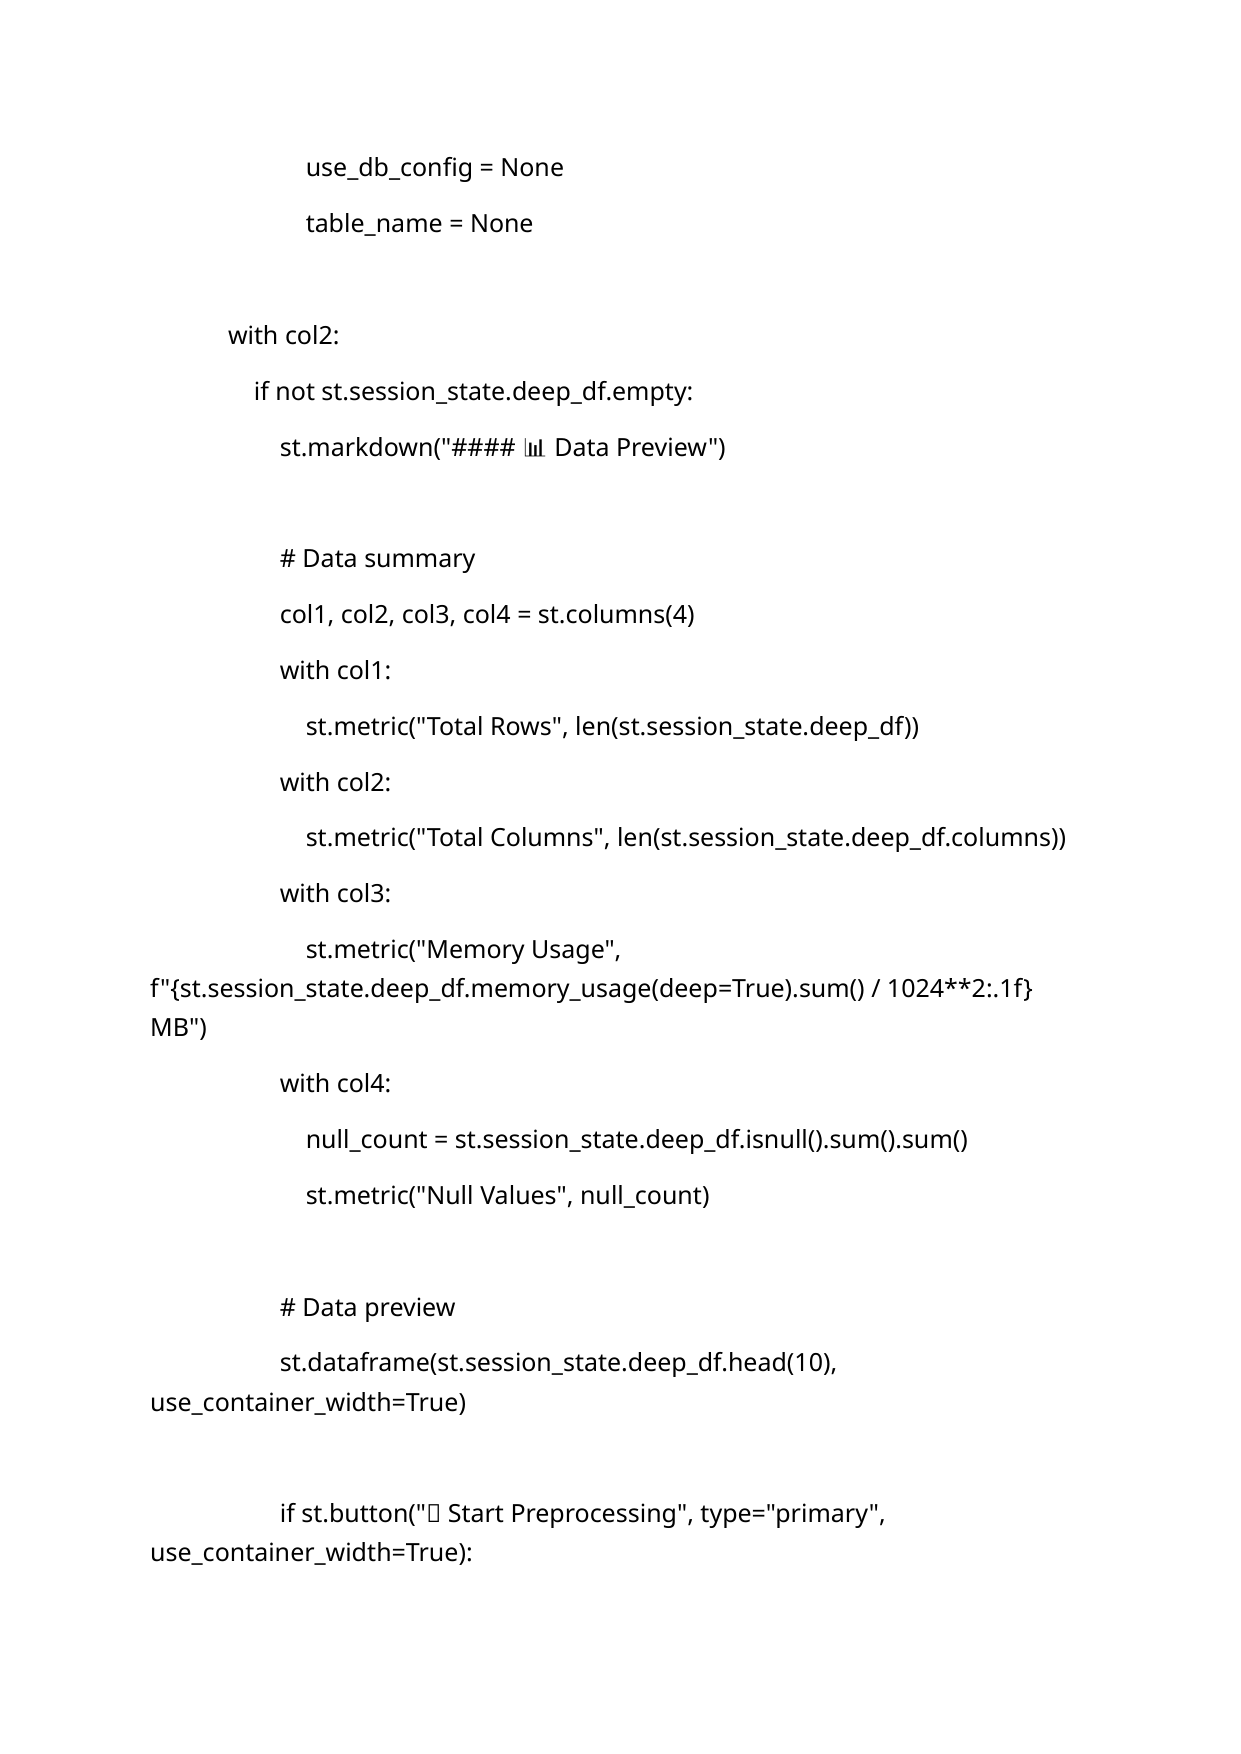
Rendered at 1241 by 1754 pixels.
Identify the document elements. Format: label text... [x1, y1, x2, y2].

text with col4: [150, 1066, 1090, 1100]
text with col2: [150, 764, 1090, 798]
text null_count = st.session_state.deep_df.isnull().sum().sum() [150, 1122, 1090, 1156]
text # Data summary [150, 541, 1090, 575]
text col1, col2, col3, col4 = st.columns(4) [150, 597, 1090, 631]
text st.markdown("#### 📊 Data Preview") [150, 429, 1090, 463]
text st.metric("Memory Usage", f"{st.session_state.deep_df.memory_usage(deep=True).sum() / 1024**2:.1f} MB") [150, 932, 1090, 1044]
text table_name = None [150, 206, 1090, 240]
text st.dataframe(st.session_state.deep_df.head(10), use_container_width=True) [150, 1345, 1090, 1418]
text st.metric("Total Rows", len(st.session_state.deep_df)) [150, 708, 1090, 742]
text use_db_config = None [150, 150, 1090, 184]
text if not st.session_state.deep_df.empty: [150, 373, 1090, 407]
text with col2: [150, 317, 1090, 352]
text with col3: [150, 876, 1090, 910]
text with col1: [150, 652, 1090, 687]
text if st.button("🚀 Start Preprocessing", type="primary", use_container_width=True): [150, 1496, 1090, 1569]
text st.metric("Null Values", null_count) [150, 1177, 1090, 1212]
text st.metric("Total Columns", len(st.session_state.deep_df.columns)) [150, 820, 1090, 854]
text # Data preview [150, 1289, 1090, 1323]
